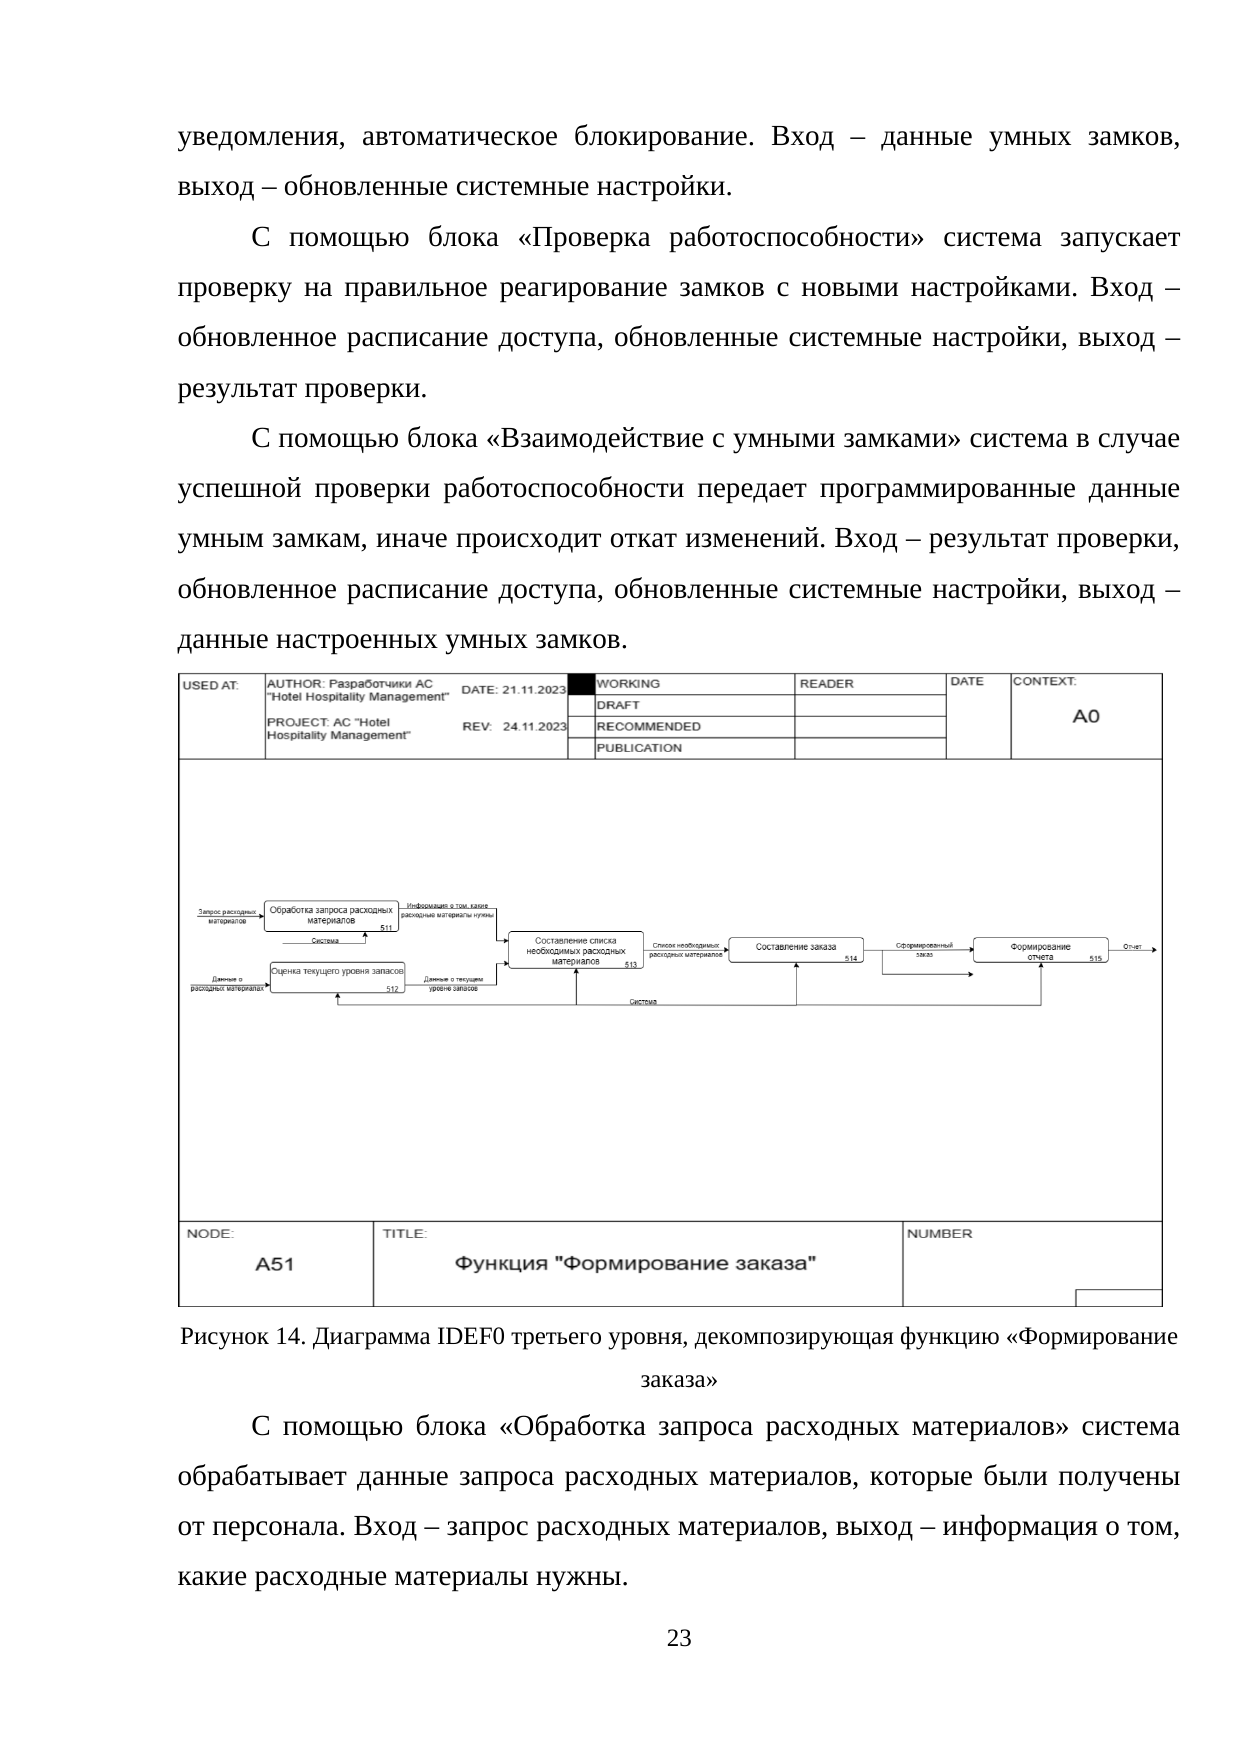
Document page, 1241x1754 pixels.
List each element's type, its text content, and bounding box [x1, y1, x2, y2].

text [177, 118, 1181, 202]
text С помощью блока «Обработка запроса расходных материалов» система обрабатывает данные запроса расходных материалов, которые были получены от персонала. Вход – запрос расходных материалов, выход – информация о том, какие расходные материалы нужны. [177, 1408, 1181, 1592]
picture [178, 671, 1181, 1307]
text Рисунок 14. Диаграмма IDEF0 третьего уровня, декомпозирующая функцию «Формирование заказа» [177, 1321, 1181, 1393]
text С помощью блока «Проверка работоспособности» система запускает проверку на правильное реагирование замков с новыми настройками. Вход – обновленное расписание доступа, обновленные системные настройки, выход – результат проверки. [177, 219, 1181, 403]
text С помощью блока «Взаимодействие с умными замками» система в случае успешной проверки работоспособности передает программированные данные умным замкам, иначе происходит откат изменений. Вход – результат проверки, обновленное расписание доступа, обновленные системные настройки, выход – данные настроенных умных замков. [177, 420, 1181, 655]
